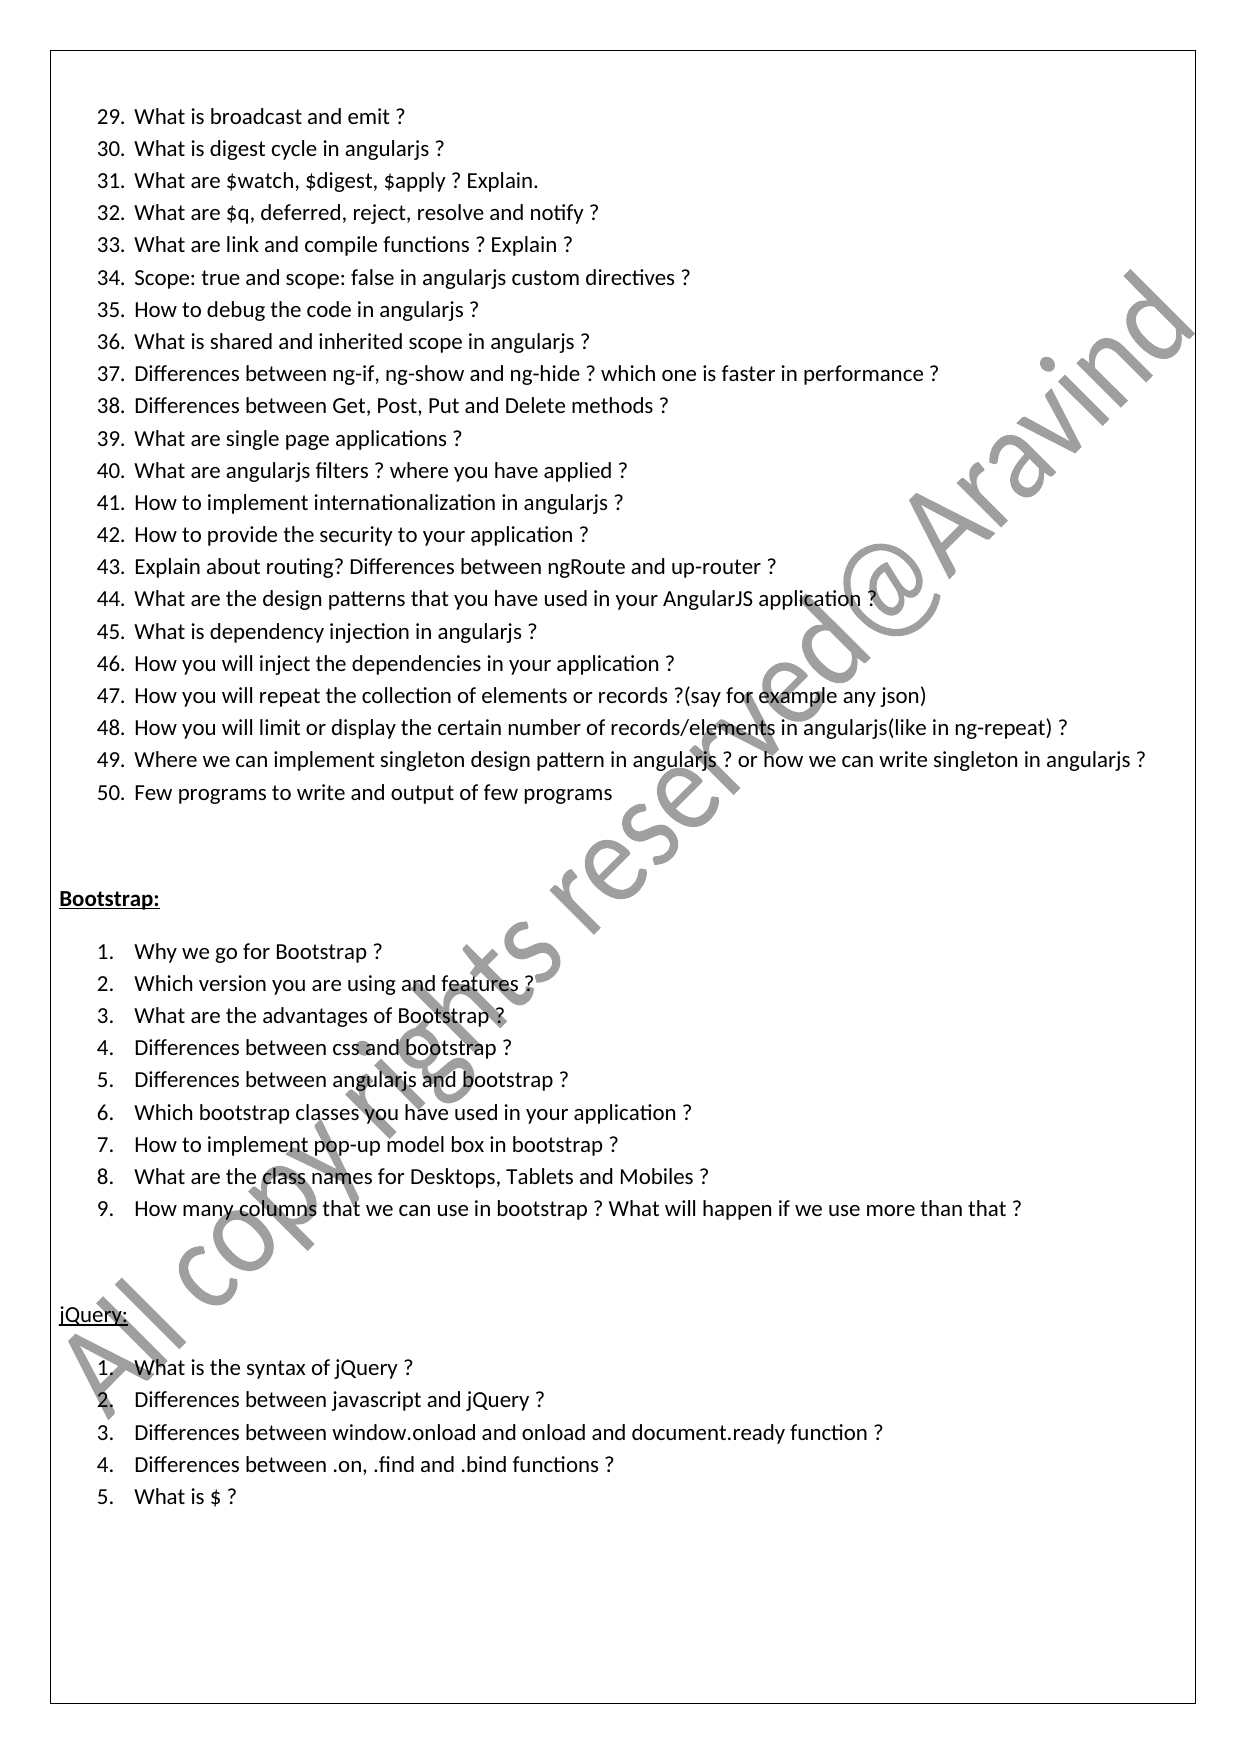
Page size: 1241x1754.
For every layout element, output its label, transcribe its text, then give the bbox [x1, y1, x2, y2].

list How to implement internationalization in angularjs ? [97, 488, 1195, 516]
list How to debug the code in angularjs ? [97, 295, 1195, 323]
list Differences between ng-if, ng-show and ng-hide ? which one is faster in performance ? [97, 359, 1195, 387]
list Differences between css and bootstrap ? [97, 1033, 1195, 1061]
list What are angularjs filters ? where you have applied ? [97, 456, 1195, 484]
list How you will limit or display the certain number of records/elements in angularjs(like in ng-repeat) ? [97, 713, 1195, 741]
list What is shared and inherited scope in angularjs ? [97, 327, 1195, 355]
list What is $ ? [97, 1482, 1195, 1510]
list What are $q, deferred, reject, resolve and notify ? [97, 198, 1195, 226]
list Differences between Get, Post, Put and Delete methods ? [97, 391, 1195, 419]
list What are the design patterns that you have used in your AngularJS application ? [97, 584, 1195, 613]
text jQuery: [59, 1300, 1195, 1328]
list Differences between angularjs and bootstrap ? [97, 1066, 1195, 1093]
list What is broadcast and emit ? [97, 102, 1195, 130]
list How to provide the security to your application ? [97, 520, 1195, 548]
list What is the syntax of jQuery ? [97, 1353, 1195, 1381]
list How you will inject the dependencies in your application ? [97, 649, 1195, 677]
list What are single page applications ? [97, 424, 1195, 452]
list Where we can implement singleton design pattern in angularjs ? or how we can write singleton in angularjs ? [97, 746, 1195, 773]
list How many columns that we can use in bootstrap ? What will happen if we use more than that ? [97, 1194, 1195, 1222]
list Differences between window.onload and onload and document.ready function ? [97, 1418, 1195, 1446]
list What is dependency injection in angularjs ? [97, 617, 1195, 645]
text Bootstrap: [59, 884, 1195, 912]
list What are the class names for Desktops, Tablets and Mobiles ? [97, 1162, 1195, 1190]
list What are link and compile functions ? Explain ? [97, 231, 1195, 258]
list How to implement pop-up model box in bootstrap ? [97, 1130, 1195, 1158]
list What are the advantages of Bootstrap ? [97, 1001, 1195, 1029]
list What is digest cycle in angularjs ? [97, 134, 1195, 162]
list Few programs to write and output of few programs [97, 778, 1195, 806]
list Differences between .on, .find and .bind functions ? [97, 1450, 1195, 1478]
list What are $watch, $digest, $apply ? Explain. [97, 166, 1195, 194]
list Which bootstrap classes you have used in your application ? [97, 1098, 1195, 1126]
list Which version you are using and features ? [97, 969, 1195, 997]
list Differences between javascript and jQuery ? [97, 1386, 1195, 1413]
list Scope: true and scope: false in angularjs custom directives ? [97, 263, 1195, 291]
list Explain about routing? Differences between ngRoute and up-router ? [97, 552, 1195, 580]
list Why we go for Bootstrap ? [97, 937, 1195, 965]
list How you will repeat the collection of elements or records ?(say for example any json) [97, 681, 1195, 709]
